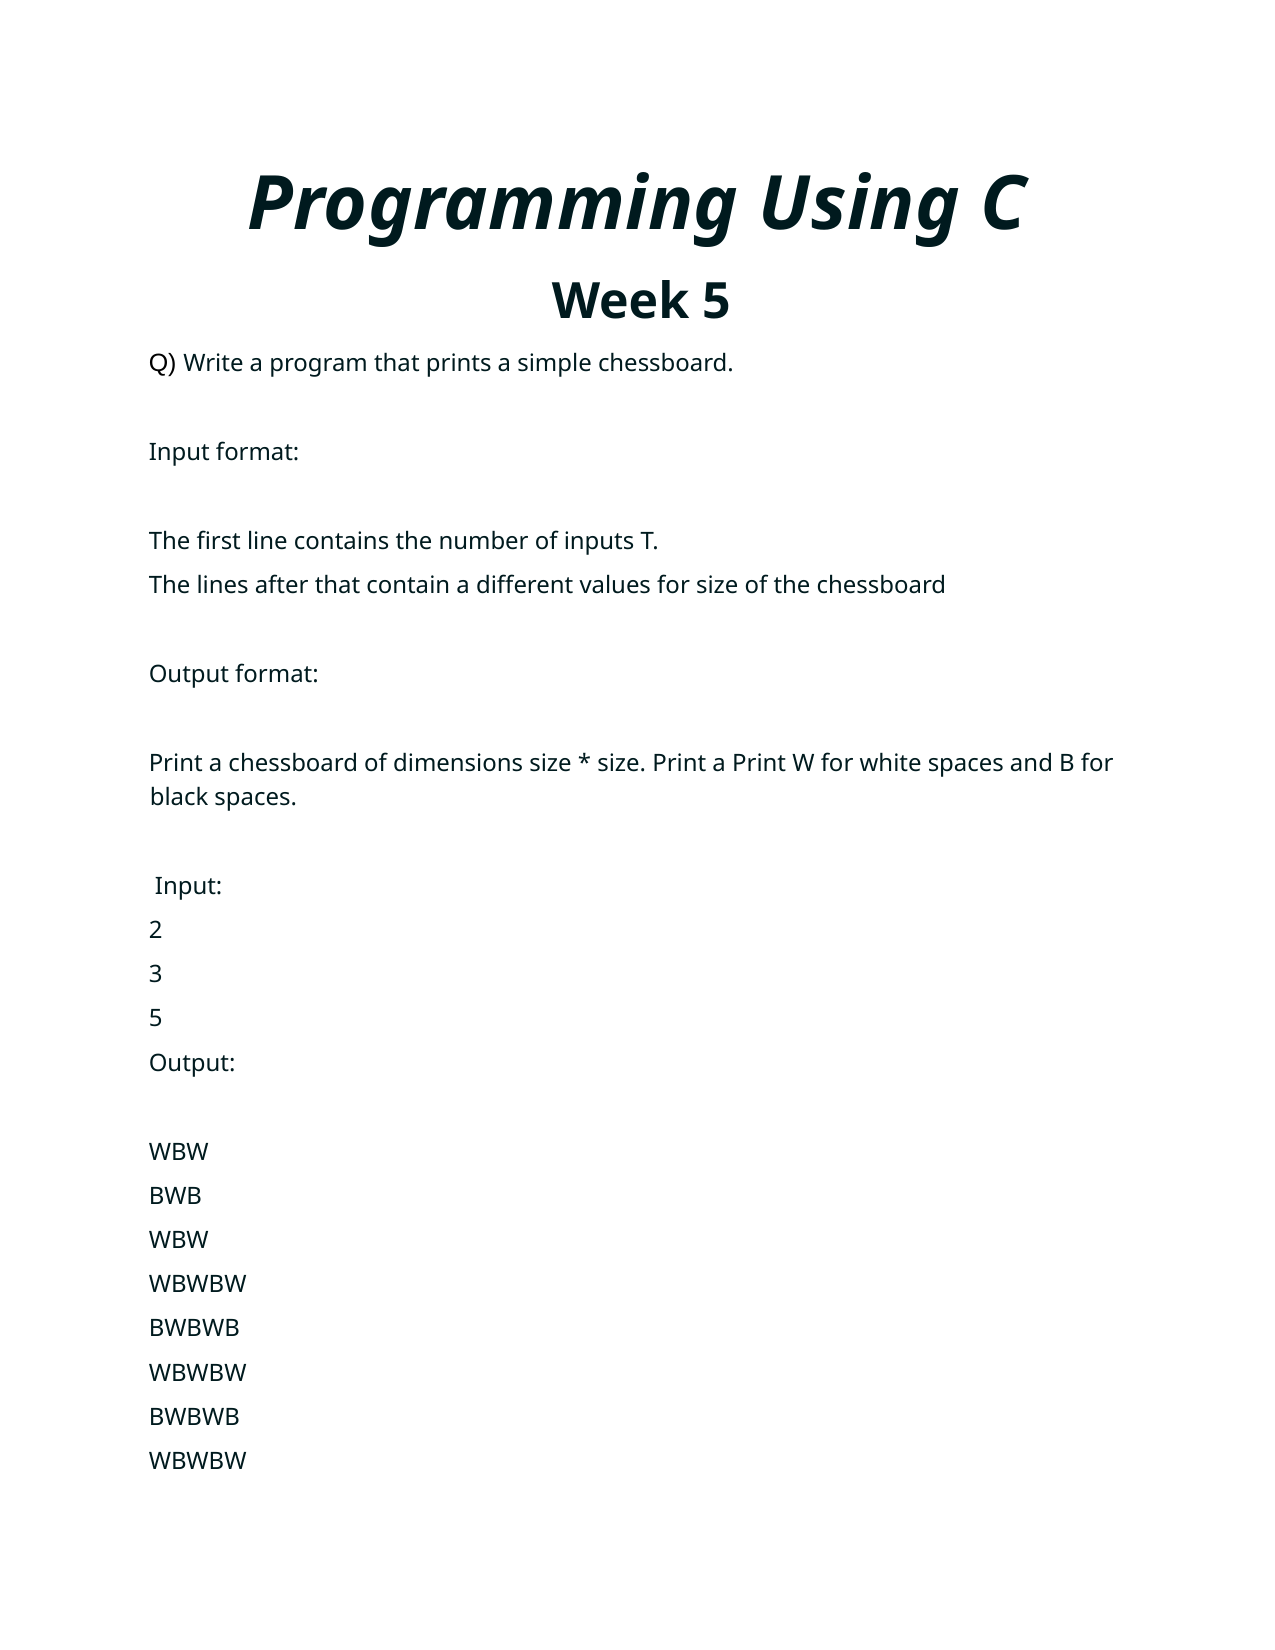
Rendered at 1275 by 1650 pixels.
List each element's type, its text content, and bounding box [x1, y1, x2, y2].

text Q) Write a program that prints a simple chessboard. [148, 346, 1132, 379]
text BWBWB [148, 1399, 1132, 1432]
text The first line contains the number of inputs T. [148, 524, 1132, 557]
text Output: [148, 1045, 1132, 1078]
text Programming Using C [150, 149, 1132, 252]
text WBW [148, 1223, 1132, 1256]
text Print a chessboard of dimensions size * size. Print a Print W for white spaces and B for black spaces. [148, 746, 1132, 812]
text Input format: [148, 435, 1132, 467]
text Input: [148, 869, 1132, 901]
text 2 [148, 913, 1132, 946]
text WBWBW [148, 1267, 1132, 1300]
text WBWBW [148, 1355, 1132, 1388]
text BWB [148, 1179, 1132, 1211]
text 5 [148, 1001, 1132, 1034]
text 3 [148, 957, 1132, 990]
text WBW [148, 1134, 1132, 1167]
text BWBWB [148, 1311, 1132, 1344]
text The lines after that contain a different values for size of the chessboard [148, 568, 1132, 601]
text Week 5 [150, 265, 1132, 333]
text Output format: [148, 657, 1132, 690]
text WBWBW [148, 1444, 1132, 1476]
